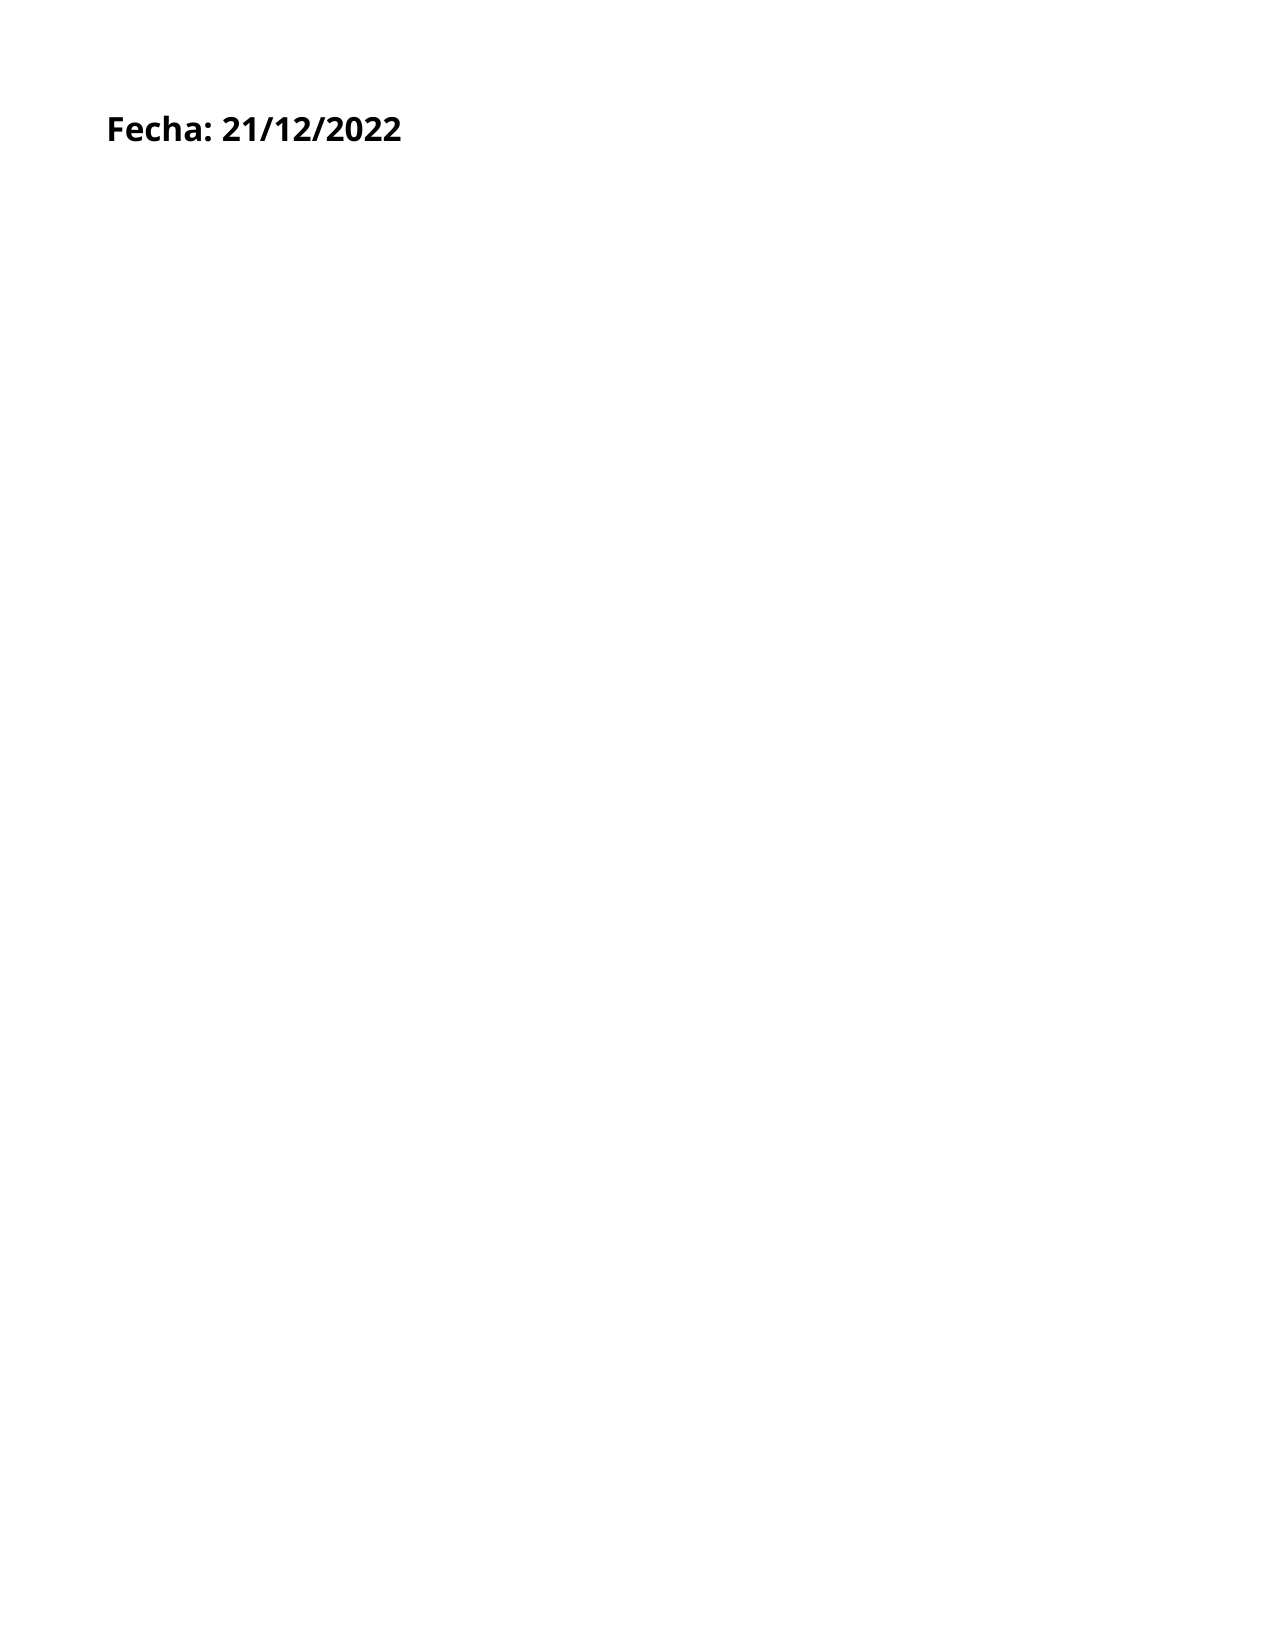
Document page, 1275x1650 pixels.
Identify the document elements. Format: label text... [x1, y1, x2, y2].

text Fecha: 21/12/2022 [106, 106, 1117, 152]
